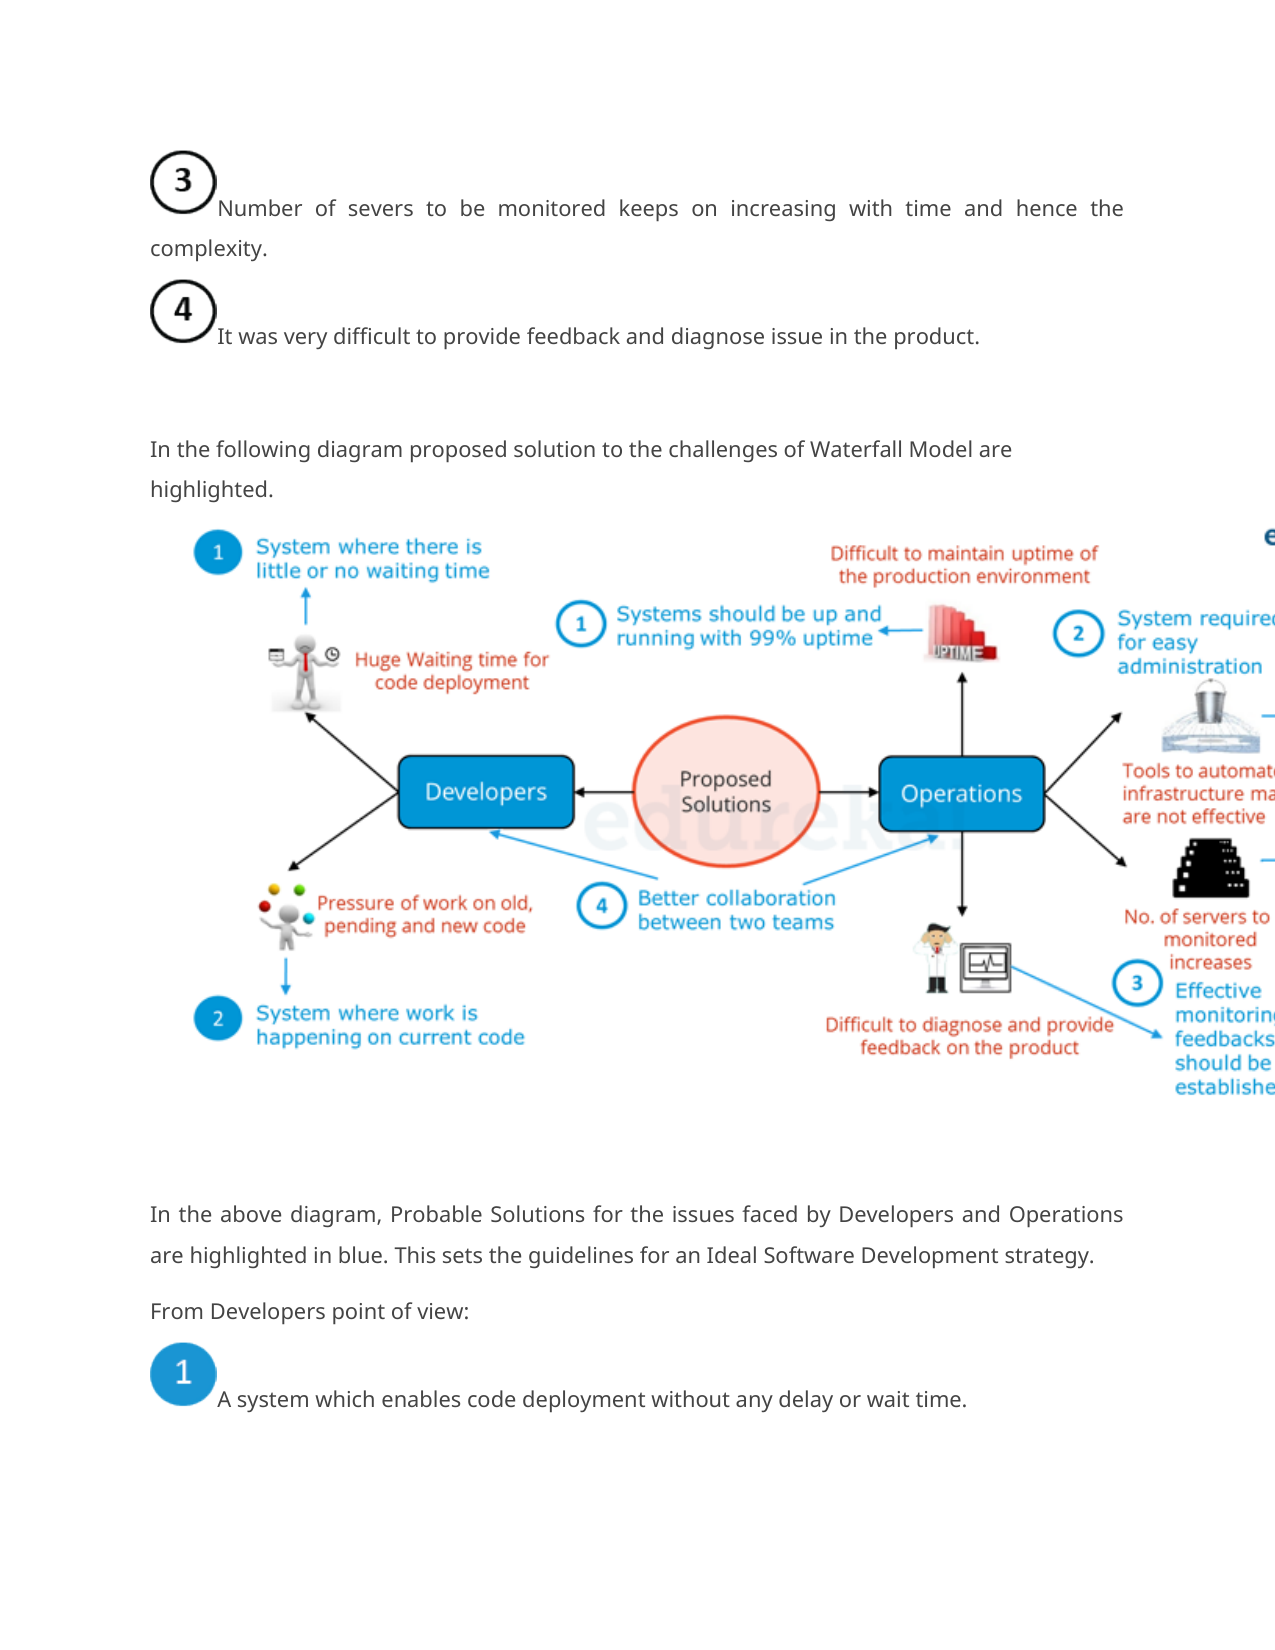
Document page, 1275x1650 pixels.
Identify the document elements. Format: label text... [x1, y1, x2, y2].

text In the above diagram, Probable Solutions for the issues faced by Developers and Operations are highlighted in blue. This sets the guidelines for an Ideal Software Development strategy. [150, 1188, 1125, 1269]
picture [150, 278, 217, 345]
text From Developers point of view: [150, 1285, 1125, 1326]
text In the following diagram proposed solution to the challenges of Waterfall Model are highlighted. [150, 423, 1125, 504]
text Number of severs to be monitored keeps on increasing with time and hence the complexity. [150, 150, 1125, 263]
picture [150, 150, 217, 216]
text It was very difficult to provide feedback and diagnose issue in the product. [150, 279, 1125, 351]
picture [150, 1341, 217, 1408]
text A system which enables code deployment without any delay or wait time. [150, 1341, 1125, 1414]
picture [150, 519, 1275, 1117]
